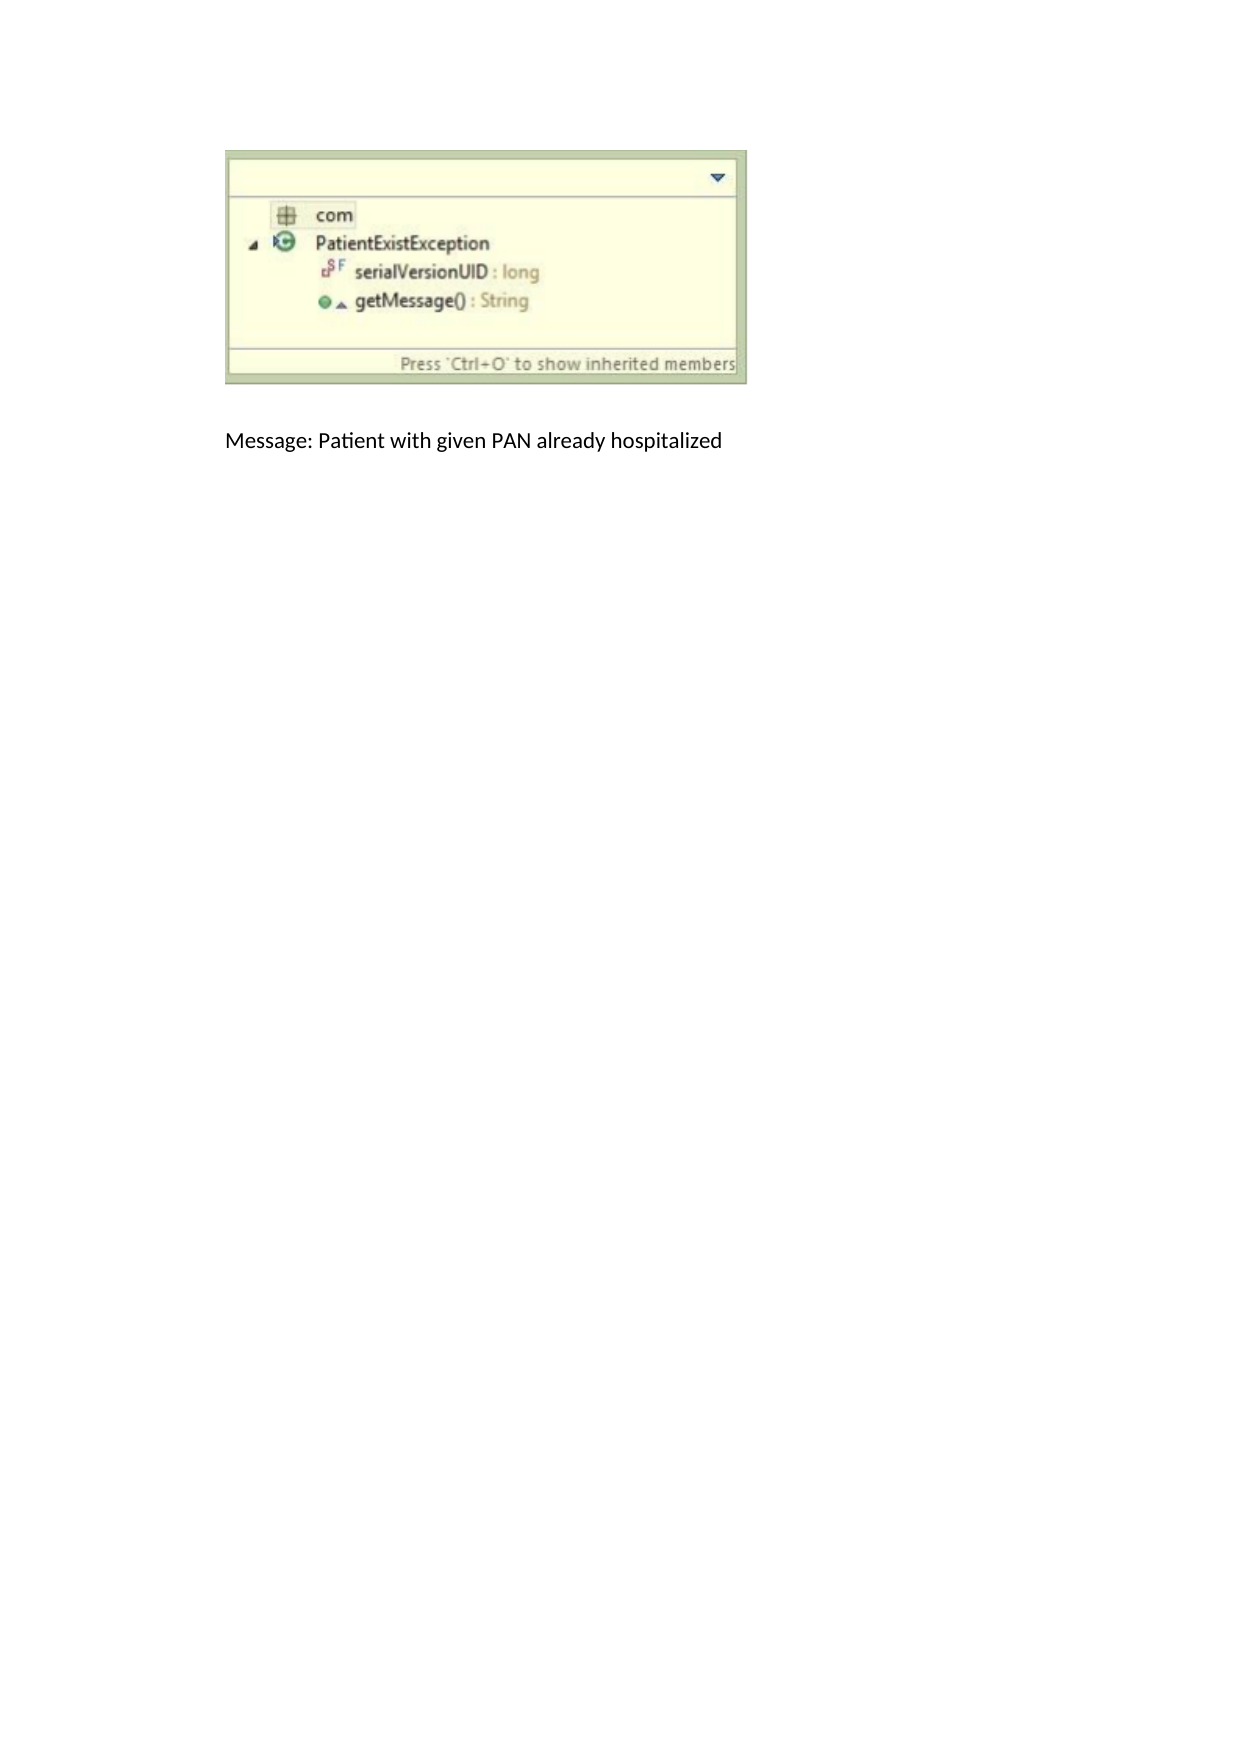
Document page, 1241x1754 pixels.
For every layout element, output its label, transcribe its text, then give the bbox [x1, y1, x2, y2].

picture [225, 150, 755, 394]
list Message: Patient with given PAN already hospitalized [225, 426, 1090, 454]
